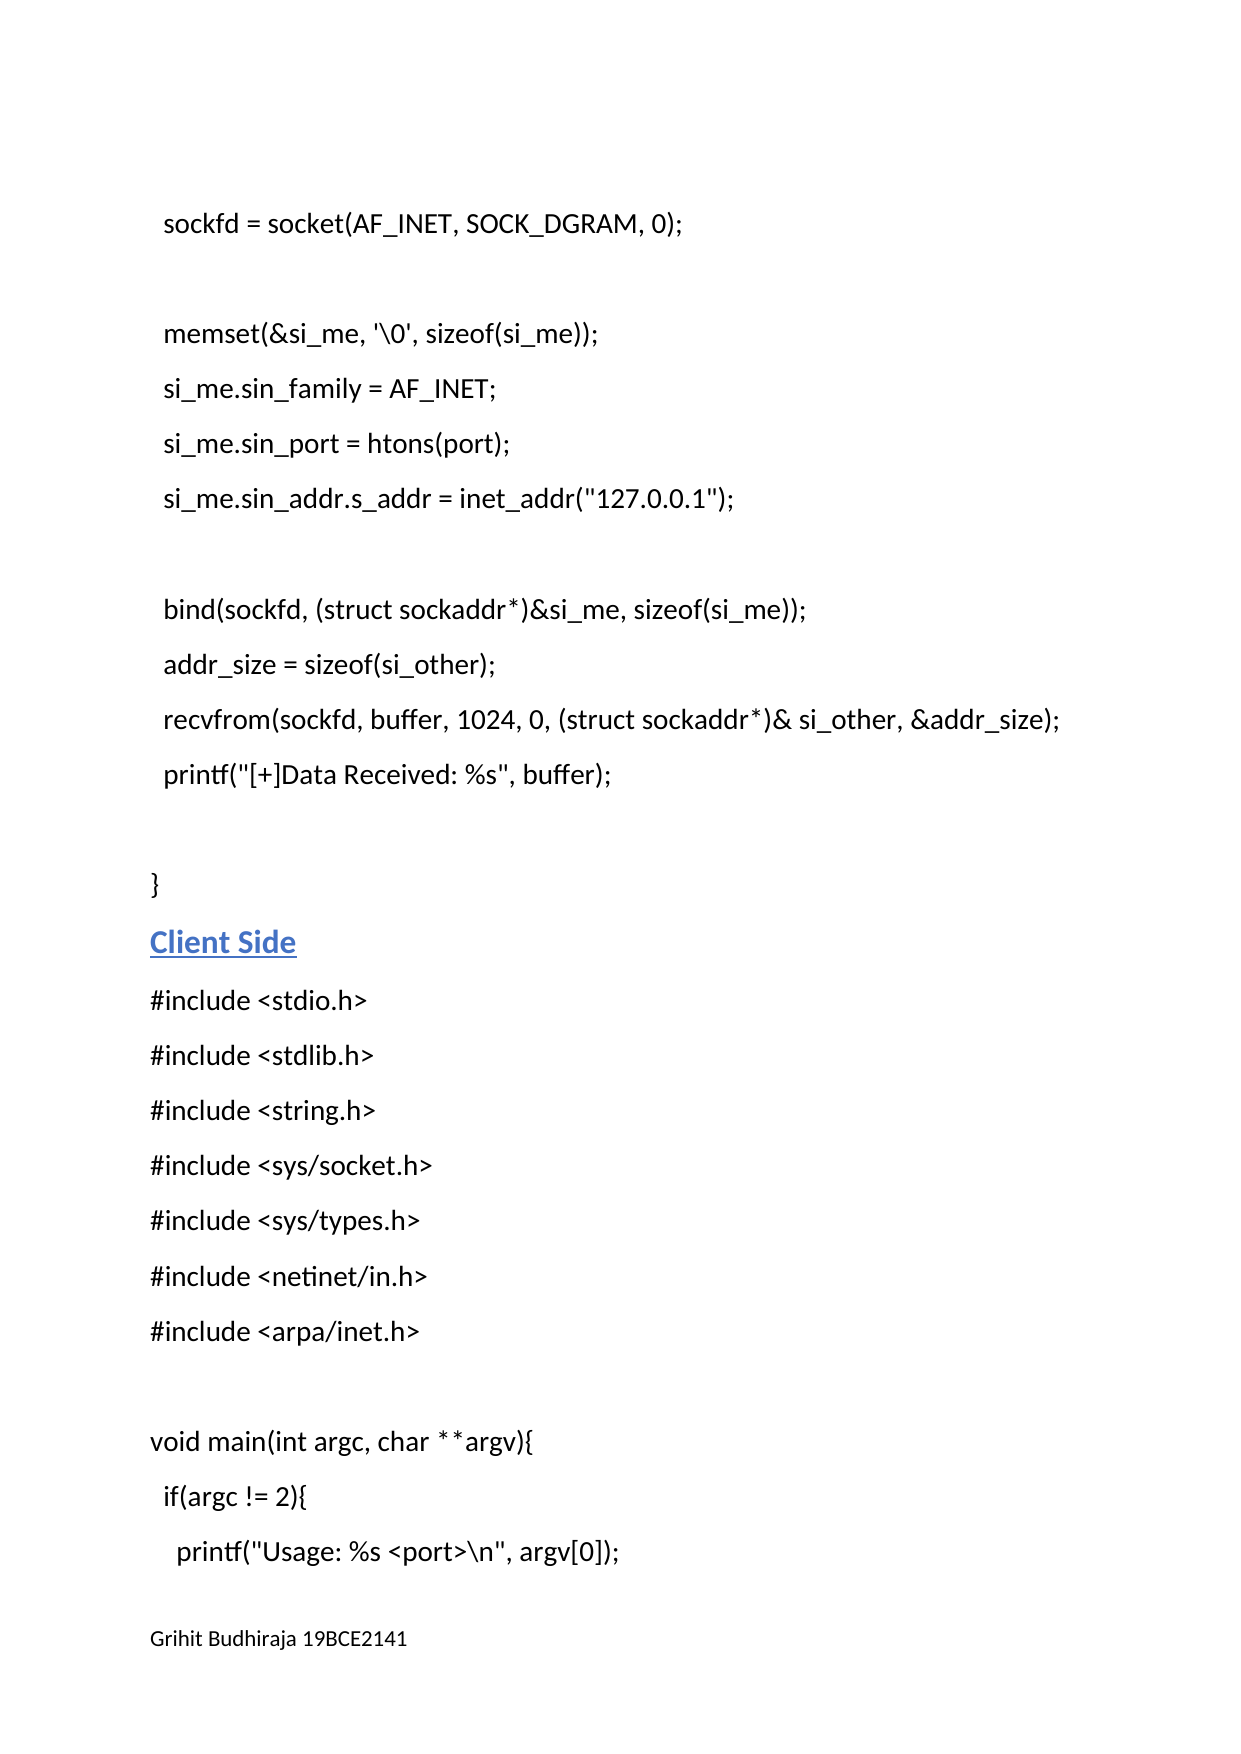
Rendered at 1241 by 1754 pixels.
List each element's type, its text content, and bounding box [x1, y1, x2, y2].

text #include <stdio.h> [150, 982, 1090, 1018]
text sockfd = socket(AF_INET, SOCK_DGRAM, 0); [150, 205, 1090, 241]
text si_me.sin_port = htons(port); [150, 426, 1090, 461]
text memset(&si_me, '\0', sizeof(si_me)); [150, 315, 1090, 351]
text if(argc != 2){ [150, 1478, 1090, 1514]
text si_me.sin_family = AF_INET; [150, 370, 1090, 406]
text #include <arpa/inet.h> [150, 1313, 1090, 1348]
text printf("[+]Data Received: %s", buffer); [150, 756, 1090, 792]
text recvfrom(sockfd, buffer, 1024, 0, (struct sockaddr*)& si_other, &addr_size); [150, 701, 1090, 737]
text printf("Usage: %s <port>\n", argv[0]); [150, 1533, 1090, 1569]
text #include <netinet/in.h> [150, 1258, 1090, 1293]
text #include <sys/socket.h> [150, 1147, 1090, 1183]
text Client Side [150, 921, 1090, 962]
text #include <sys/types.h> [150, 1202, 1090, 1238]
text void main(int argc, char **argv){ [150, 1423, 1090, 1458]
text si_me.sin_addr.s_addr = inet_addr("127.0.0.1"); [150, 481, 1090, 516]
text } [150, 866, 1090, 902]
text addr_size = sizeof(si_other); [150, 646, 1090, 682]
text bind(sockfd, (struct sockaddr*)&si_me, sizeof(si_me)); [150, 591, 1090, 626]
text #include <stdlib.h> [150, 1037, 1090, 1073]
text #include <string.h> [150, 1092, 1090, 1128]
